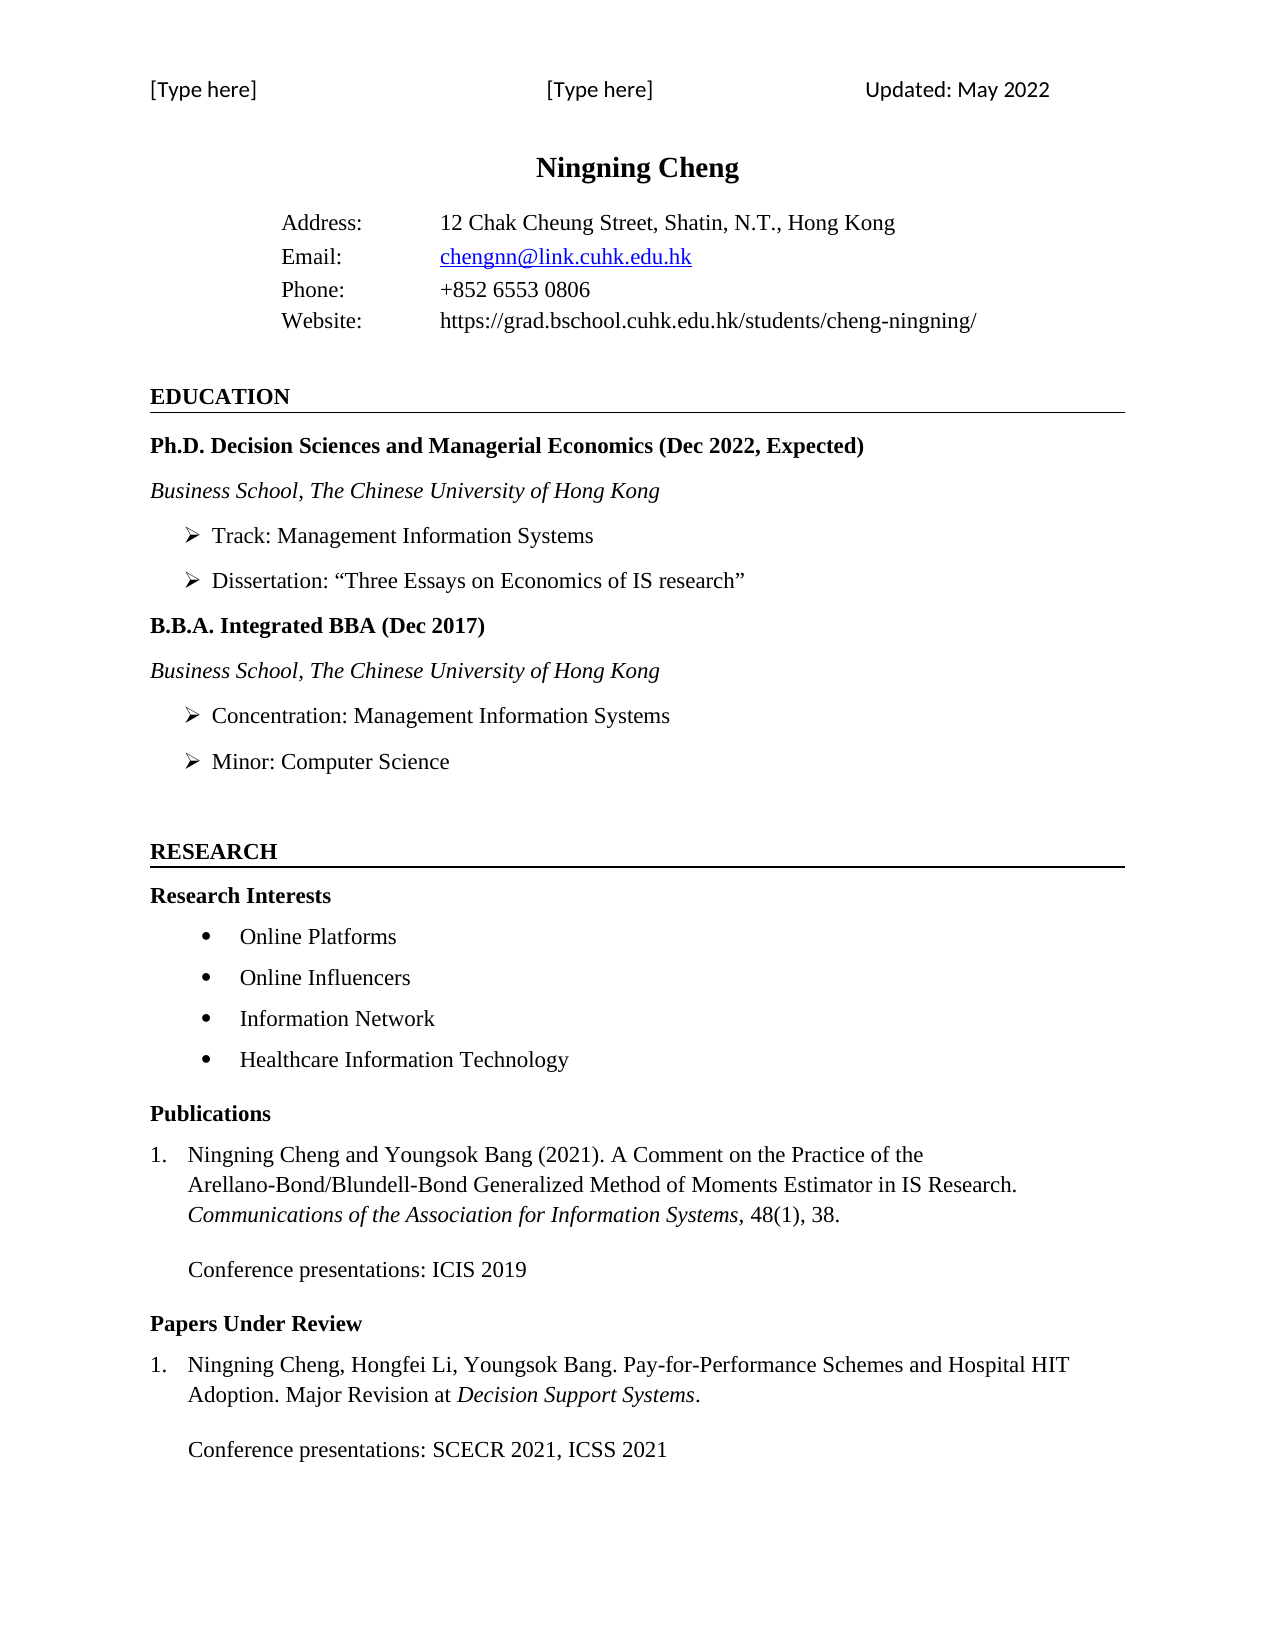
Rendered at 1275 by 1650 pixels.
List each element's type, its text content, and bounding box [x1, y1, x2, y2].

list Information Network [202, 1005, 1125, 1032]
table_cell +852 6553 0806 [401, 273, 985, 305]
table_cell chengnn@link.cuhk.edu.hk [401, 240, 985, 273]
list Dissertation: “Three Essays on Economics of IS research” [183, 567, 1125, 594]
table_header Address: [260, 210, 401, 240]
text Business School, The Chinese University of Hong Kong [150, 477, 1125, 503]
table_cell Phone: [260, 273, 401, 305]
text Publications [150, 1100, 1125, 1126]
text Business School, The Chinese University of Hong Kong [150, 657, 1125, 684]
text B.B.A. Integrated BBA (Dec 2017) [150, 612, 1125, 639]
list Conference presentations: SCECR 2021, ICSS 2021 [188, 1436, 1035, 1462]
text Research Interests [150, 882, 1125, 909]
text Papers Under Review [150, 1310, 1035, 1336]
text Ph.D. Decision Sciences and Managerial Economics (Dec 2022, Expected) [150, 432, 1125, 458]
text EDUCATION [150, 383, 1125, 412]
text RESEARCH [150, 838, 1125, 866]
list Ningning Cheng, Hongfei Li, Youngsok Bang. Pay-for-Performance Schemes and Hospital HIT Adoption. Major Revision at Decision Support Systems. [150, 1351, 1125, 1407]
table_header 12 Chak Cheung Street, Shatin, N.T., Hong Kong [401, 210, 985, 240]
list Online Platforms [202, 923, 1125, 950]
list Concentration: Management Information Systems [183, 703, 1125, 729]
table_cell https://grad.bschool.cuhk.edu.hk/students/cheng-ningning/ [401, 305, 985, 336]
list Minor: Computer Science [183, 748, 1125, 774]
list Ningning Cheng and Youngsok Bang (2021). A Comment on the Practice of the Arellano-Bond/Blundell-Bond Generalized Method of Moments Estimator in IS Research. Communications of the Association for Information Systems, 48(1), 38. [150, 1141, 1125, 1227]
table_cell Website: [260, 305, 401, 336]
text Ningning Cheng [150, 150, 1125, 183]
list Conference presentations: ICIS 2019 [188, 1256, 1035, 1283]
list Healthcare Information Technology [202, 1046, 1125, 1073]
list Track: Management Information Systems [183, 522, 1125, 548]
list Online Influencers [202, 964, 1125, 991]
table_cell Email: [260, 240, 401, 273]
